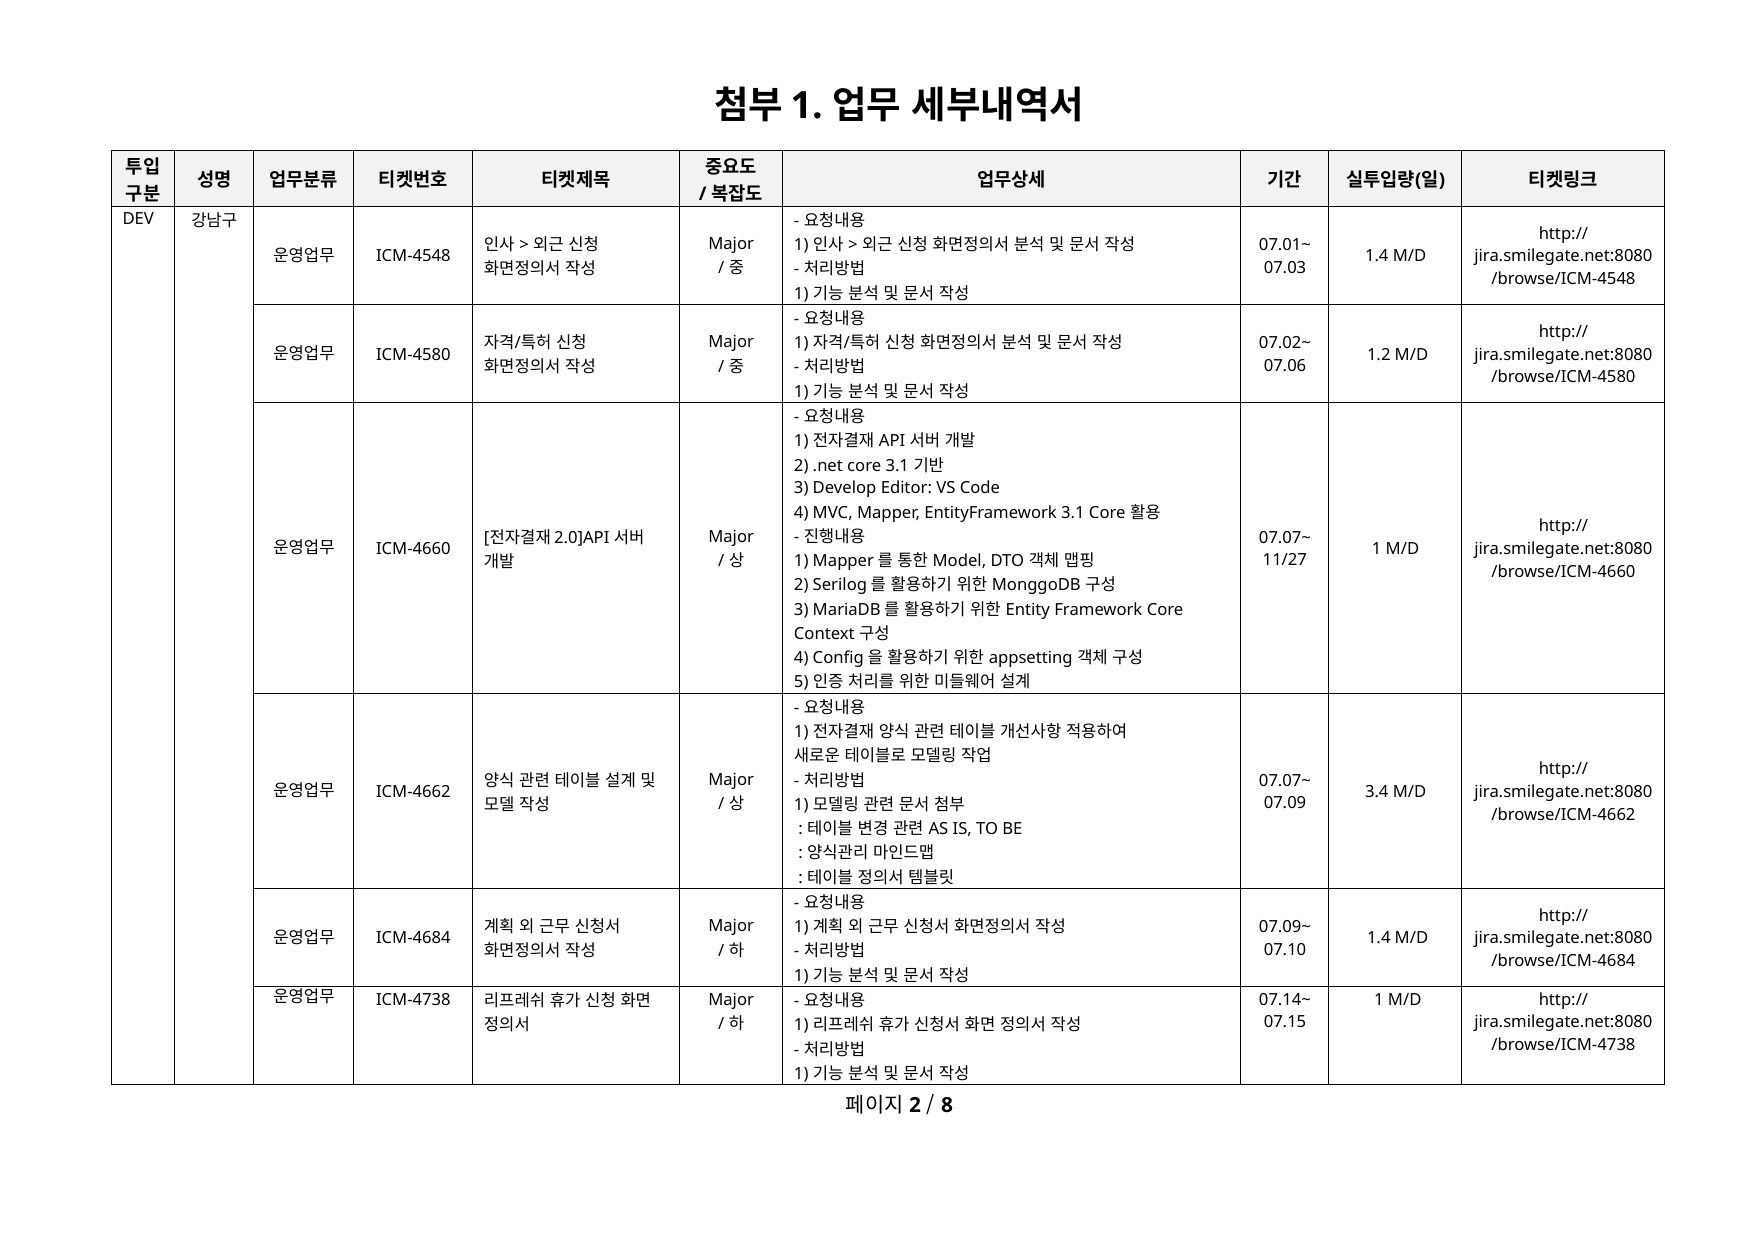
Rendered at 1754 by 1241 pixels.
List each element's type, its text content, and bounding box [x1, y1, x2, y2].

table_cell [전자결재2.0]API 서버 개발 [473, 403, 679, 693]
table_cell 1.4 M/D [1329, 207, 1461, 304]
table_cell ICM-4548 [354, 207, 472, 304]
table_cell Major / 상 [680, 403, 782, 693]
table_header 티켓제목 [473, 151, 679, 206]
table_cell 1 M/D [1329, 987, 1461, 1084]
table_header 중요도 / 복잡도 [680, 151, 782, 206]
table_cell Major / 상 [680, 694, 782, 888]
table_cell Major / 중 [680, 207, 782, 304]
table_cell 07.07~ 11/27 [1241, 403, 1328, 693]
table_cell ICM-4684 [354, 889, 472, 986]
table_header 업무분류 [254, 151, 353, 206]
table_cell Major / 하 [680, 889, 782, 986]
table_cell 계획 외 근무 신청서 화면정의서 작성 [473, 889, 679, 986]
table_cell Major / 중 [680, 305, 782, 402]
table_cell 운영업무 [254, 207, 353, 304]
table_cell 07.07~ 07.09 [1241, 694, 1328, 888]
table_cell http://jira.smilegate.net:8080/browse/ICM-4580 [1462, 305, 1664, 402]
table_header 투입 구분 [112, 151, 174, 206]
table_cell 강남구 [175, 207, 253, 1084]
table_cell 운영업무 [254, 305, 353, 402]
table_cell 운영업무 [254, 403, 353, 693]
table_cell 07.01~ 07.03 [1241, 207, 1328, 304]
table_cell 운영업무 [254, 987, 353, 1084]
table_cell http://jira.smilegate.net:8080/browse/ICM-4662 [1462, 694, 1664, 888]
table_cell ICM-4662 [354, 694, 472, 888]
table_cell 운영업무 [254, 889, 353, 986]
table_header 업무상세 [783, 151, 1240, 206]
table_cell http://jira.smilegate.net:8080/browse/ICM-4684 [1462, 889, 1664, 986]
table_cell 1.4 M/D [1329, 889, 1461, 986]
table_cell 07.02~ 07.06 [1241, 305, 1328, 402]
table_cell ICM-4580 [354, 305, 472, 402]
table_cell - 요청내용 1) 인사 > 외근 신청 화면정의서 분석 및 문서 작성 - 처리방법 1) 기능 분석 및 문서 작성 [783, 207, 1240, 304]
table_header 티켓링크 [1462, 151, 1664, 206]
table_cell 자격/특허 신청 화면정의서 작성 [473, 305, 679, 402]
table_header 실투입량(일) [1329, 151, 1461, 206]
table_cell 3.4 M/D [1329, 694, 1461, 888]
table_cell - 요청내용 1) 계획 외 근무 신청서 화면정의서 작성 - 처리방법 1) 기능 분석 및 문서 작성 [783, 889, 1240, 986]
table_cell - 요청내용 1) 전자결재 양식 관련 테이블 개선사항 적용하여 새로운 테이블로 모델링 작업 - 처리방법 1) 모델링 관련 문서 첨부 : 테이블 변경 관련 AS IS, TO BE : 양식관리 마인드맵 : 테이블 정의서 템블릿 [783, 694, 1240, 888]
table_cell ICM-4660 [354, 403, 472, 693]
table_cell 양식 관련 테이블 설계 및 모델 작성 [473, 694, 679, 888]
table_cell ICM-4738 [354, 987, 472, 1084]
table_cell 1 M/D [1329, 403, 1461, 693]
table_header 성명 [175, 151, 253, 206]
table_cell 07.09~ 07.10 [1241, 889, 1328, 986]
table_cell 인사 > 외근 신청 화면정의서 작성 [473, 207, 679, 304]
table_cell Major / 하 [680, 987, 782, 1084]
table_cell - 요청내용 1) 자격/특허 신청 화면정의서 분석 및 문서 작성 - 처리방법 1) 기능 분석 및 문서 작성 [783, 305, 1240, 402]
table_header 기간 [1241, 151, 1328, 206]
table_cell http://jira.smilegate.net:8080/browse/ICM-4738 [1462, 987, 1664, 1084]
table_cell DEV [112, 207, 174, 1084]
table_cell 리프레쉬 휴가 신청 화면 정의서 [473, 987, 679, 1084]
table_cell 1.2 M/D [1329, 305, 1461, 402]
table_cell http://jira.smilegate.net:8080/browse/ICM-4548 [1462, 207, 1664, 304]
text 첨부1. 업무 세부내역서 [133, 75, 1665, 129]
table_cell - 요청내용 1) 리프레쉬 휴가 신청서 화면 정의서 작성 - 처리방법 1) 기능 분석 및 문서 작성 [783, 987, 1240, 1084]
table_cell http://jira.smilegate.net:8080/browse/ICM-4660 [1462, 403, 1664, 693]
table_cell 운영업무 [254, 694, 353, 888]
table_cell - 요청내용 1) 전자결재 API 서버 개발 2) .net core 3.1 기반 3) Develop Editor: VS Code 4) MVC, Mapper, EntityFramework 3.1 Core 활용 - 진행내용 1) Mapper를 통한 Model, DTO 객체 맵핑 2) Serilog를 활용하기 위한 MonggoDB 구성 3) MariaDB를 활용하기 위한 Entity Framework Core Context 구성 4) Config을 활용하기 위한 appsetting 객체 구성 5) 인증 처리를 위한 미들웨어 설계 [783, 403, 1240, 693]
table_header 티켓번호 [354, 151, 472, 206]
table_cell 07.14~ 07.15 [1241, 987, 1328, 1084]
